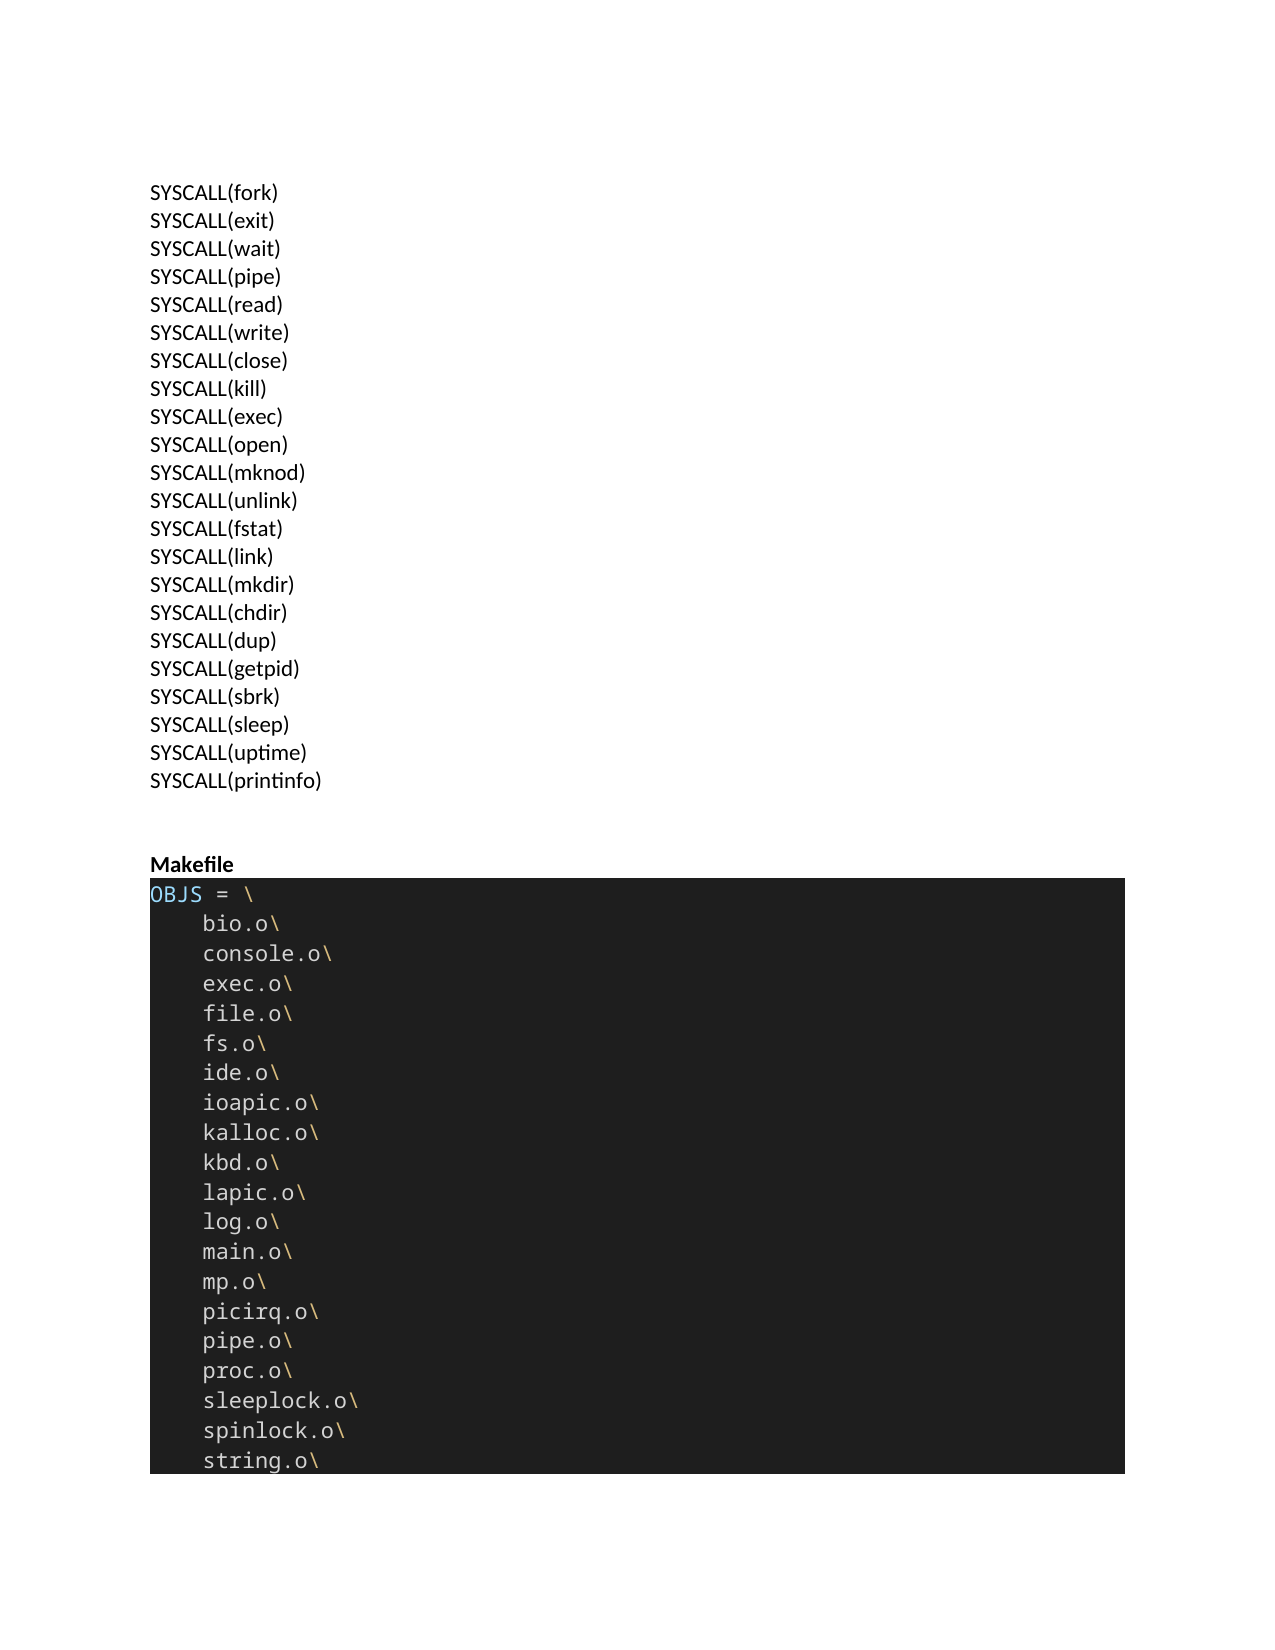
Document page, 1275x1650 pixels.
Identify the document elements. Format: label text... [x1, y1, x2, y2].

text picirq.o\ [150, 1296, 1125, 1325]
text SYSCALL(chdir) [150, 598, 1125, 626]
text sleeplock.o\ [150, 1385, 1125, 1415]
text SYSCALL(dup) [150, 626, 1125, 654]
text exec.o\ [150, 968, 1125, 998]
text SYSCALL(uptime) [150, 738, 1125, 766]
text fs.o\ [150, 1027, 1125, 1057]
text SYSCALL(fork) [150, 178, 1125, 206]
text SYSCALL(read) [150, 290, 1125, 318]
text SYSCALL(pipe) [150, 262, 1125, 290]
text ide.o\ [150, 1057, 1125, 1087]
text main.o\ [150, 1236, 1125, 1266]
text mp.o\ [150, 1266, 1125, 1296]
text SYSCALL(write) [150, 318, 1125, 346]
text SYSCALL(unlink) [150, 486, 1125, 514]
text OBJS = \ [150, 878, 1125, 908]
text console.o\ [150, 938, 1125, 968]
text log.o\ [150, 1206, 1125, 1236]
text pipe.o\ [150, 1325, 1125, 1355]
text SYSCALL(kill) [150, 374, 1125, 402]
text SYSCALL(mknod) [150, 458, 1125, 486]
text SYSCALL(sbrk) [150, 682, 1125, 710]
text SYSCALL(mkdir) [150, 570, 1125, 598]
text SYSCALL(open) [150, 430, 1125, 458]
text lapic.o\ [150, 1176, 1125, 1206]
text bio.o\ [150, 908, 1125, 938]
text string.o\ [150, 1444, 1125, 1474]
text proc.o\ [150, 1355, 1125, 1385]
text SYSCALL(sleep) [150, 710, 1125, 738]
text SYSCALL(wait) [150, 234, 1125, 262]
text SYSCALL(fstat) [150, 514, 1125, 542]
text spinlock.o\ [150, 1415, 1125, 1444]
text SYSCALL(exit) [150, 206, 1125, 234]
text kbd.o\ [150, 1147, 1125, 1176]
text SYSCALL(printinfo) [150, 766, 1125, 794]
text SYSCALL(exec) [150, 402, 1125, 430]
text kalloc.o\ [150, 1117, 1125, 1147]
text file.o\ [150, 998, 1125, 1027]
text SYSCALL(close) [150, 346, 1125, 374]
text ioapic.o\ [150, 1087, 1125, 1117]
text Makefile [150, 851, 1125, 878]
text SYSCALL(getpid) [150, 654, 1125, 682]
text SYSCALL(link) [150, 542, 1125, 570]
